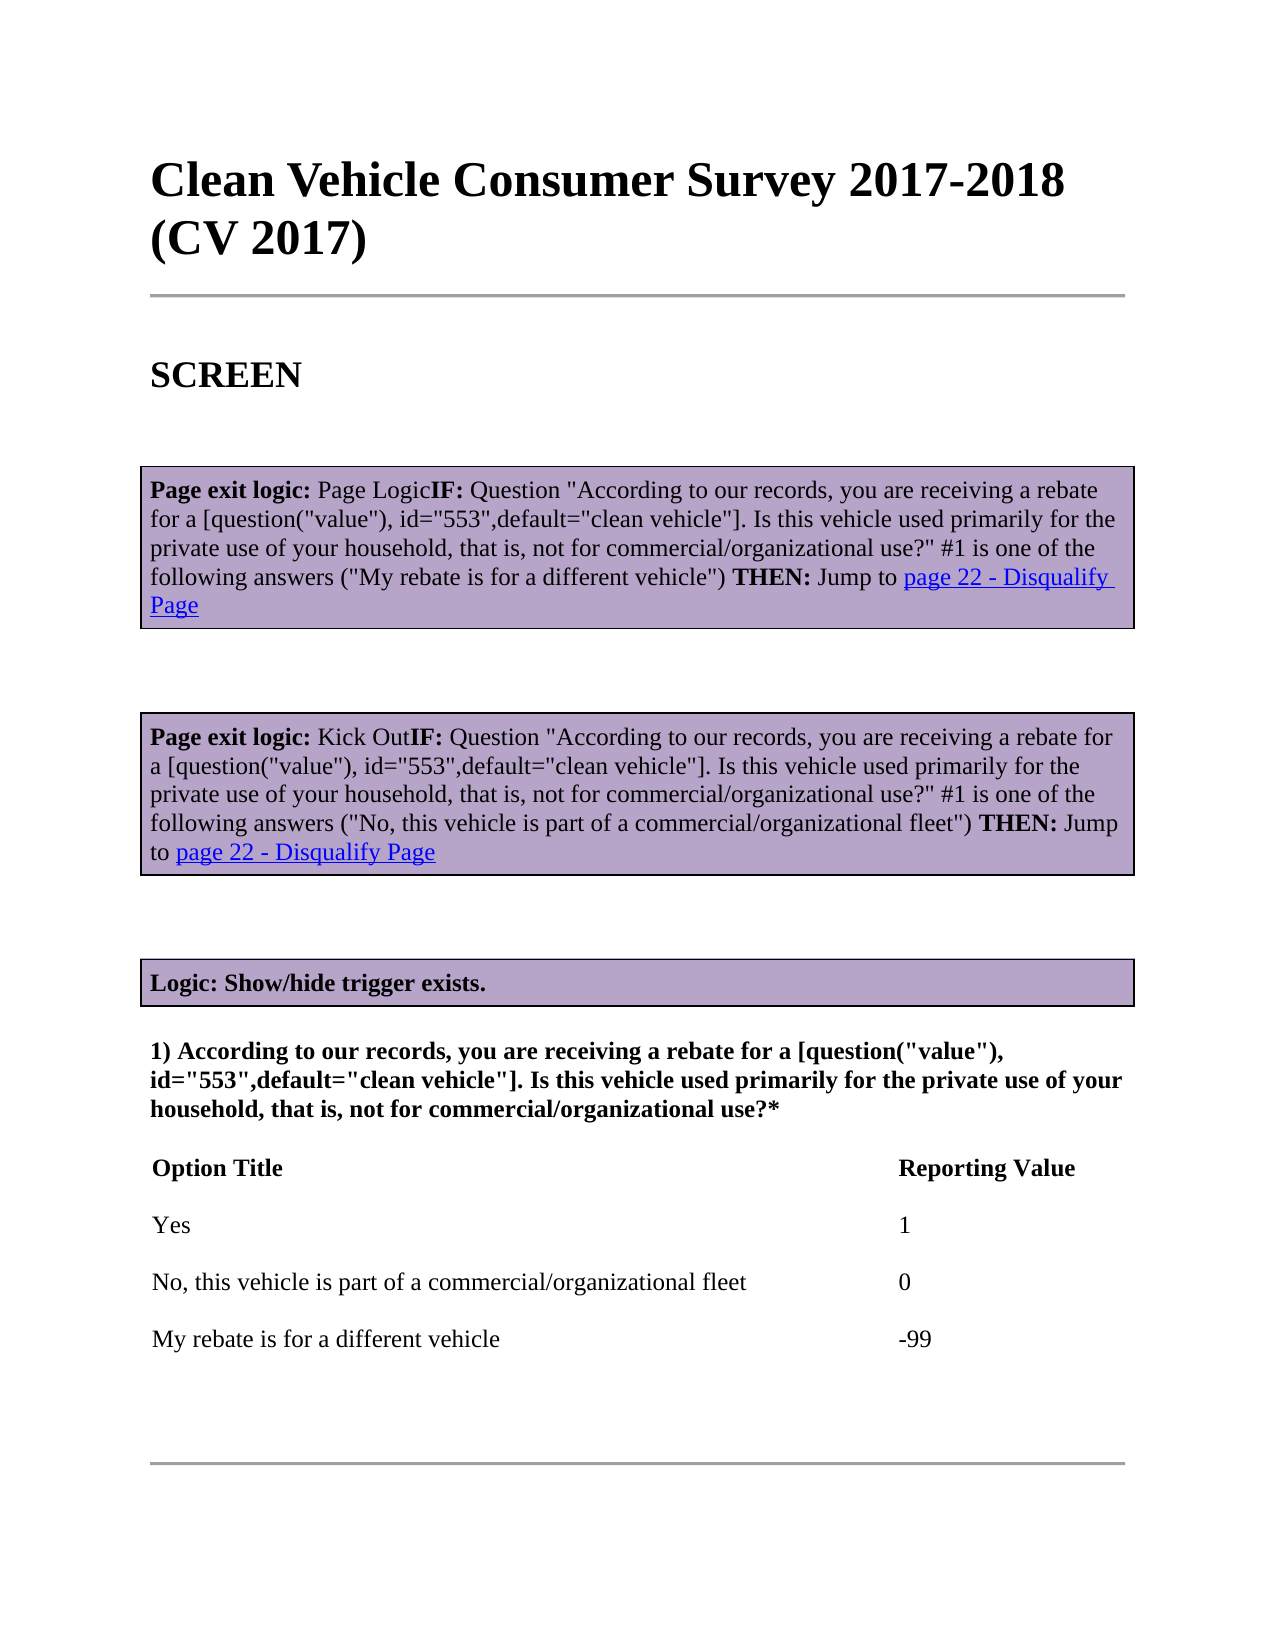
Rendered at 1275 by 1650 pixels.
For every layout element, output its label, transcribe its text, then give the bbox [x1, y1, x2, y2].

subtitle SCREEN [150, 352, 1125, 395]
table_header Option Title [150, 1152, 897, 1208]
table_cell No, this vehicle is part of a commercial/organizational fleet [150, 1265, 897, 1322]
table_cell My rebate is for a different vehicle [150, 1322, 897, 1379]
text Page exit logic: Kick OutIF: Question "According to our records, you are receiving a rebate for a [question("value"), id="553",default="clean vehicle"]. Is this vehicle used primarily for the private use of your household, that is, not for commercial/organizational use?" #1 is one of the following answers ("No, this vehicle is part of a commercial/organizational fleet") THEN: Jump to page 22 - Disqualify Page [142, 714, 1133, 874]
table_header Reporting Value [897, 1152, 1125, 1208]
table_cell Yes [150, 1209, 897, 1265]
table_cell 0 [897, 1265, 1125, 1322]
text Logic: Show/hide trigger exists. [142, 960, 1133, 1005]
table_cell -99 [897, 1322, 1125, 1379]
text Page exit logic: Page LogicIF: Question "According to our records, you are receiving a rebate for a [question("value"), id="553",default="clean vehicle"]. Is this vehicle used primarily for the private use of your household, that is, not for commercial/organizational use?" #1 is one of the following answers ("My rebate is for a different vehicle") THEN: Jump to page 22 - Disqualify Page [142, 467, 1133, 628]
subtitle 1) According to our records, you are receiving a rebate for a [question("value"), id="553",default="clean vehicle"]. Is this vehicle used primarily for the private use of your household, that is, not for commercial/organizational use?* [150, 1036, 1125, 1122]
subtitle Clean Vehicle Consumer Survey 2017-2018 (CV 2017) [150, 150, 1125, 265]
table_cell 1 [897, 1209, 1125, 1265]
